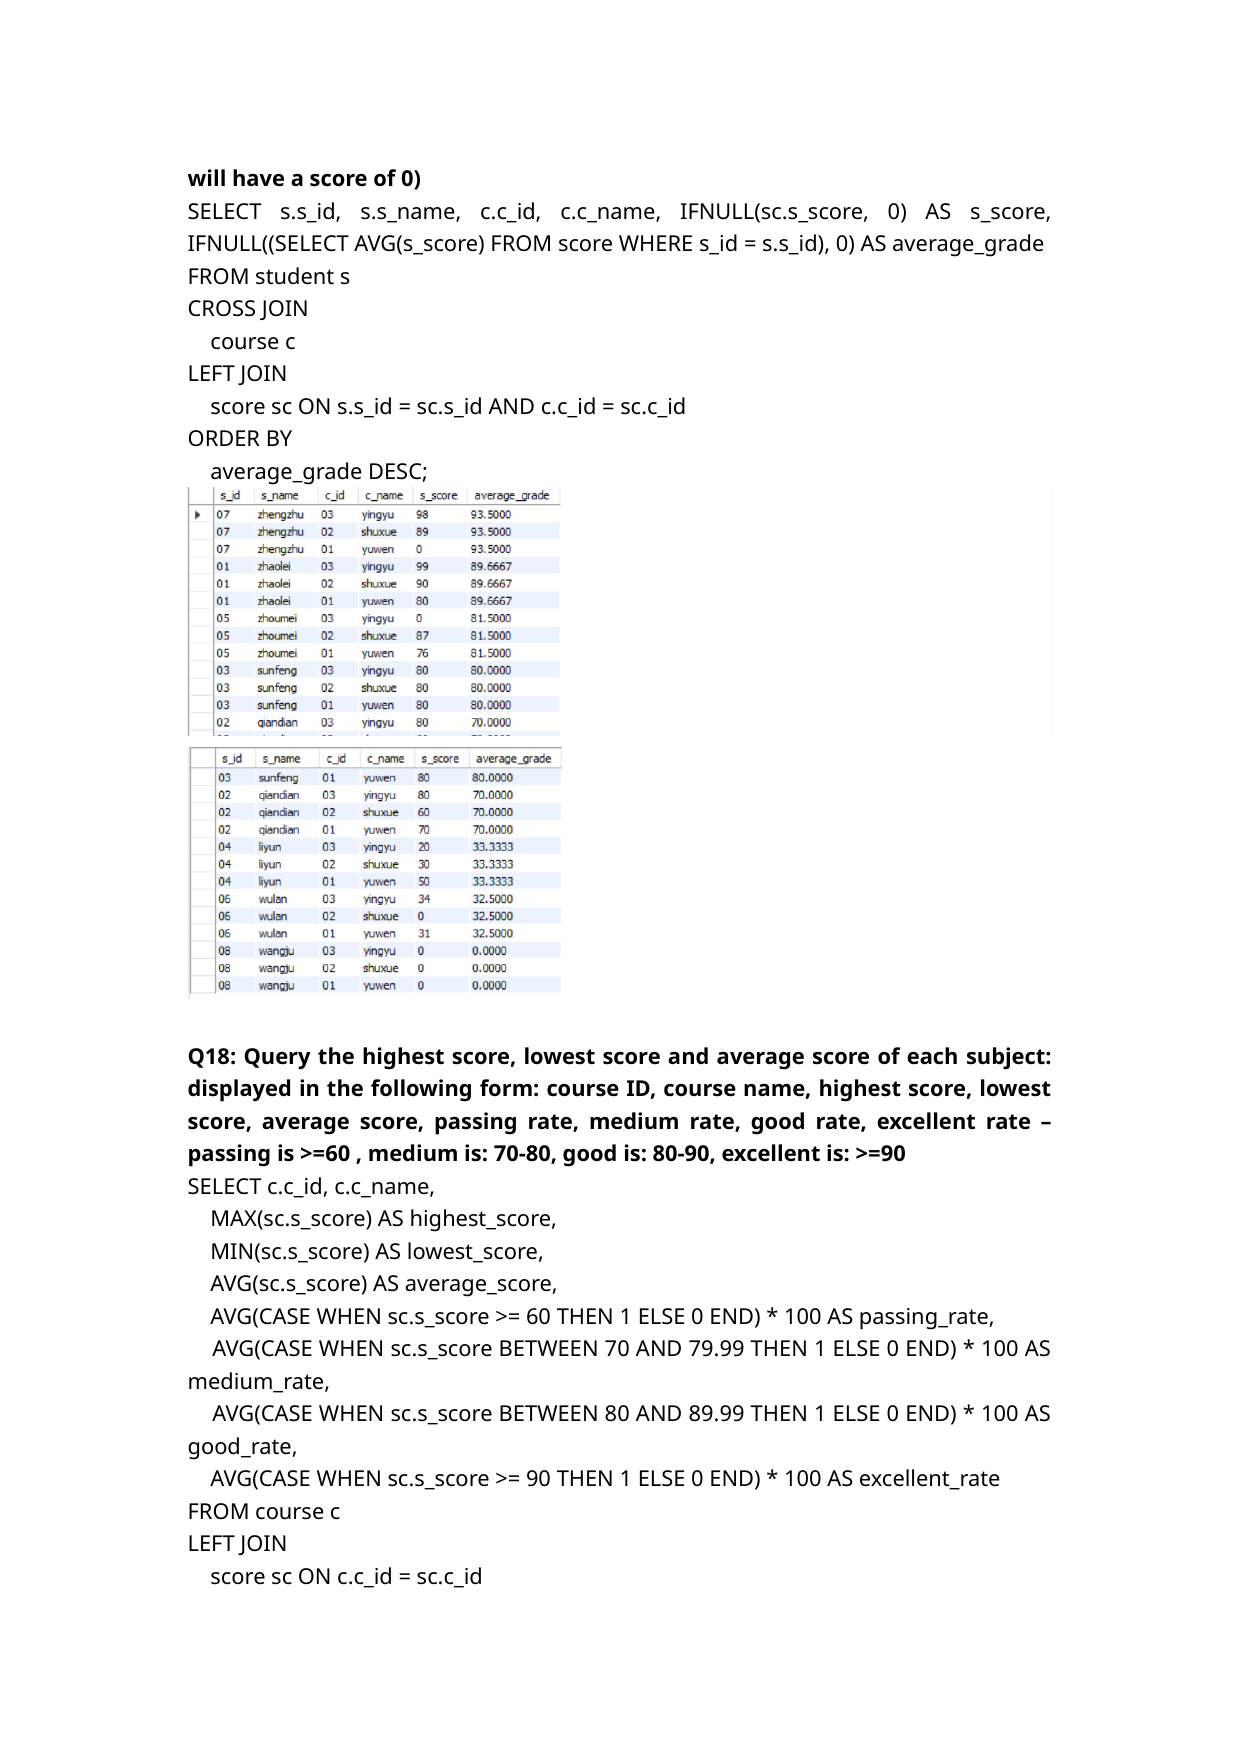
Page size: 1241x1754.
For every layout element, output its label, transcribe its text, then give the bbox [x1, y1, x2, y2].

text ORDER BY [187, 422, 1053, 454]
text average_grade DESC; [187, 454, 1053, 487]
text FROM student s [187, 259, 1053, 292]
text course c [187, 324, 1053, 357]
text MIN(sc.s_score) AS lowest_score, [187, 1234, 1053, 1267]
text SELECT s.s_id, s.s_name, c.c_id, c.c_name, IFNULL(sc.s_score, 0) AS s_score, IFNULL((SELECT AVG(s_score) FROM score WHERE s_id = s.s_id), 0) AS average_grade [187, 194, 1053, 259]
text MAX(sc.s_score) AS highest_score, [187, 1202, 1053, 1234]
text AVG(CASE WHEN sc.s_score BETWEEN 70 AND 79.99 THEN 1 ELSE 0 END) * 100 AS medium_rate, [187, 1332, 1053, 1397]
text Q18: Query the highest score, lowest score and average score of each subject: displayed in the following form: course ID, course name, highest score, lowest score, average score, passing rate, medium rate, good rate, excellent rate – passing is >=60 , medium is: 70-80, good is: 80-90, excellent is: >=90 [187, 1039, 1053, 1169]
text FROM course c [187, 1494, 1053, 1527]
text score sc ON c.c_id = sc.c_id [187, 1559, 1053, 1592]
picture [187, 487, 1053, 736]
text CROSS JOIN [187, 292, 1053, 324]
text AVG(CASE WHEN sc.s_score >= 60 THEN 1 ELSE 0 END) * 100 AS passing_rate, [187, 1299, 1053, 1332]
text AVG(CASE WHEN sc.s_score BETWEEN 80 AND 89.99 THEN 1 ELSE 0 END) * 100 AS good_rate, [187, 1397, 1053, 1462]
text AVG(sc.s_score) AS average_score, [187, 1267, 1053, 1299]
text AVG(CASE WHEN sc.s_score >= 90 THEN 1 ELSE 0 END) * 100 AS excellent_rate [187, 1462, 1053, 1494]
picture [187, 747, 1053, 999]
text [187, 162, 1053, 194]
text SELECT c.c_id, c.c_name, [187, 1169, 1053, 1202]
text LEFT JOIN [187, 1527, 1053, 1559]
text score sc ON s.s_id = sc.s_id AND c.c_id = sc.c_id [187, 389, 1053, 422]
text LEFT JOIN [187, 357, 1053, 389]
